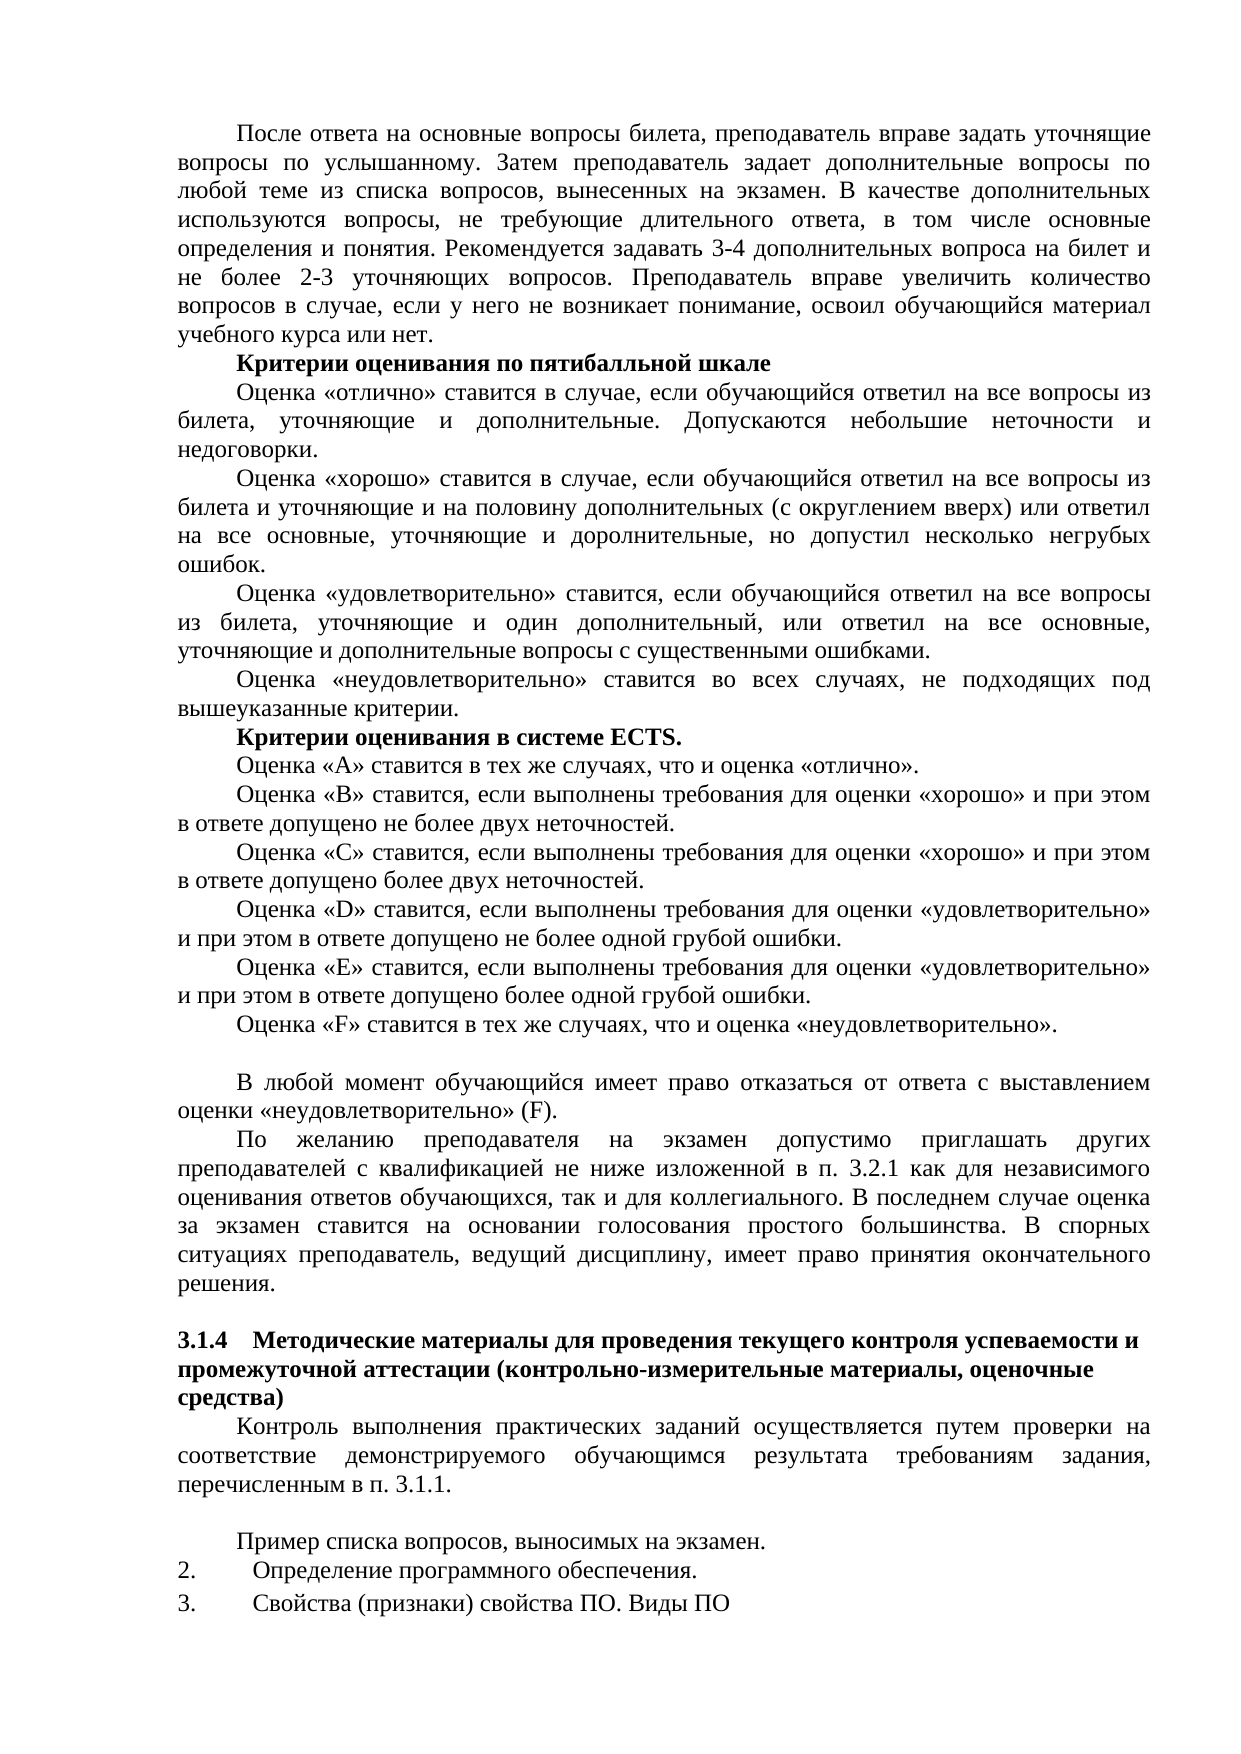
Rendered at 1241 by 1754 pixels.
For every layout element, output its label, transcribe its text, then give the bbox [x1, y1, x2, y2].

text 3.1.4 Методические материалы для проведения текущего контроля успеваемости и промежуточной аттестации (контрольно-измерительные материалы, оценочные средства) [177, 1325, 1152, 1411]
text Пример списка вопросов, выносимых на экзамен. [177, 1526, 1152, 1555]
text Критерии оценивания по пятибалльной шкале [177, 348, 1152, 377]
text Оценка «удовлетворительно» ставится, если обучающийся ответил на все вопросы из билета, уточняющие и один дополнительный, или ответил на все основные, уточняющие и дополнительные вопросы с существенными ошибками. [177, 578, 1152, 664]
text Оценка «хорошо» ставится в случае, если обучающийся ответил на все вопросы из билета и уточняющие и на половину дополнительных (с округлением вверх) или ответил на все основные, уточняющие и доролнительные, но допустил несколько негрубых ошибок. [177, 463, 1152, 578]
list Определение программного обеспечения. [177, 1555, 1152, 1584]
text В любой момент обучающийся имеет право отказаться от ответа с выставлением оценки «неудовлетворительно» (F). [177, 1067, 1152, 1124]
text Оценка «D» ставится, если выполнены требования для оценки «удовлетворительно» и при этом в ответе допущено не более одной грубой ошибки. [177, 894, 1152, 952]
text Оценка «F» ставится в тех же случаях, что и оценка «неудовлетворительно». [177, 1009, 1152, 1038]
text Критерии оценивания в системе ECTS. [177, 722, 1152, 751]
list Свойства (признаки) свойства ПО. Виды ПО [177, 1588, 1152, 1616]
text Оценка «B» ставится, если выполнены требования для оценки «хорошо» и при этом в ответе допущено не более двух неточностей. [177, 779, 1152, 837]
text Оценка «A» ставится в тех же случаях, что и оценка «отлично». [177, 751, 1152, 779]
text Оценка «E» ставится, если выполнены требования для оценки «удовлетворительно» и при этом в ответе допущено более одной грубой ошибки. [177, 952, 1152, 1009]
text По желанию преподавателя на экзамен допустимо приглашать других преподавателей с квалификацией не ниже изложенной в п. 3.2.1 как для независимого оценивания ответов обучающихся, так и для коллегиального. В последнем случае оценка за экзамен ставится на основании голосования простого большинства. В спорных ситуациях преподаватель, ведущий дисциплину, имеет право принятия окончательного решения. [177, 1124, 1152, 1297]
text Оценка «неудовлетворительно» ставится во всех случаях, не подходящих под вышеуказанные критерии. [177, 664, 1152, 722]
text После ответа на основные вопросы билета, преподаватель вправе задать уточнящие вопросы по услышанному. Затем преподаватель задает дополнительные вопросы по любой теме из списка вопросов, вынесенных на экзамен. В качестве дополнительных используются вопросы, не требующие длительного ответа, в том числе основные определения и понятия. Рекомендуется задавать 3-4 дополнительных вопроса на билет и не более 2-3 уточняющих вопросов. Преподаватель вправе увеличить количество вопросов в случае, если у него не возникает понимание, освоил обучающийся материал учебного курса или нет. [177, 118, 1152, 348]
text Оценка «C» ставится, если выполнены требования для оценки «хорошо» и при этом в ответе допущено более двух неточностей. [177, 837, 1152, 894]
text Контроль выполнения практических заданий осуществляется путем проверки на соответствие демонстрируемого обучающимся результата требованиям задания, перечисленным в п. 3.1.1. [177, 1411, 1152, 1497]
text Оценка «отлично» ставится в случае, если обучающийся ответил на все вопросы из билета, уточняющие и дополнительные. Допускаются небольшие неточности и недоговорки. [177, 377, 1152, 463]
